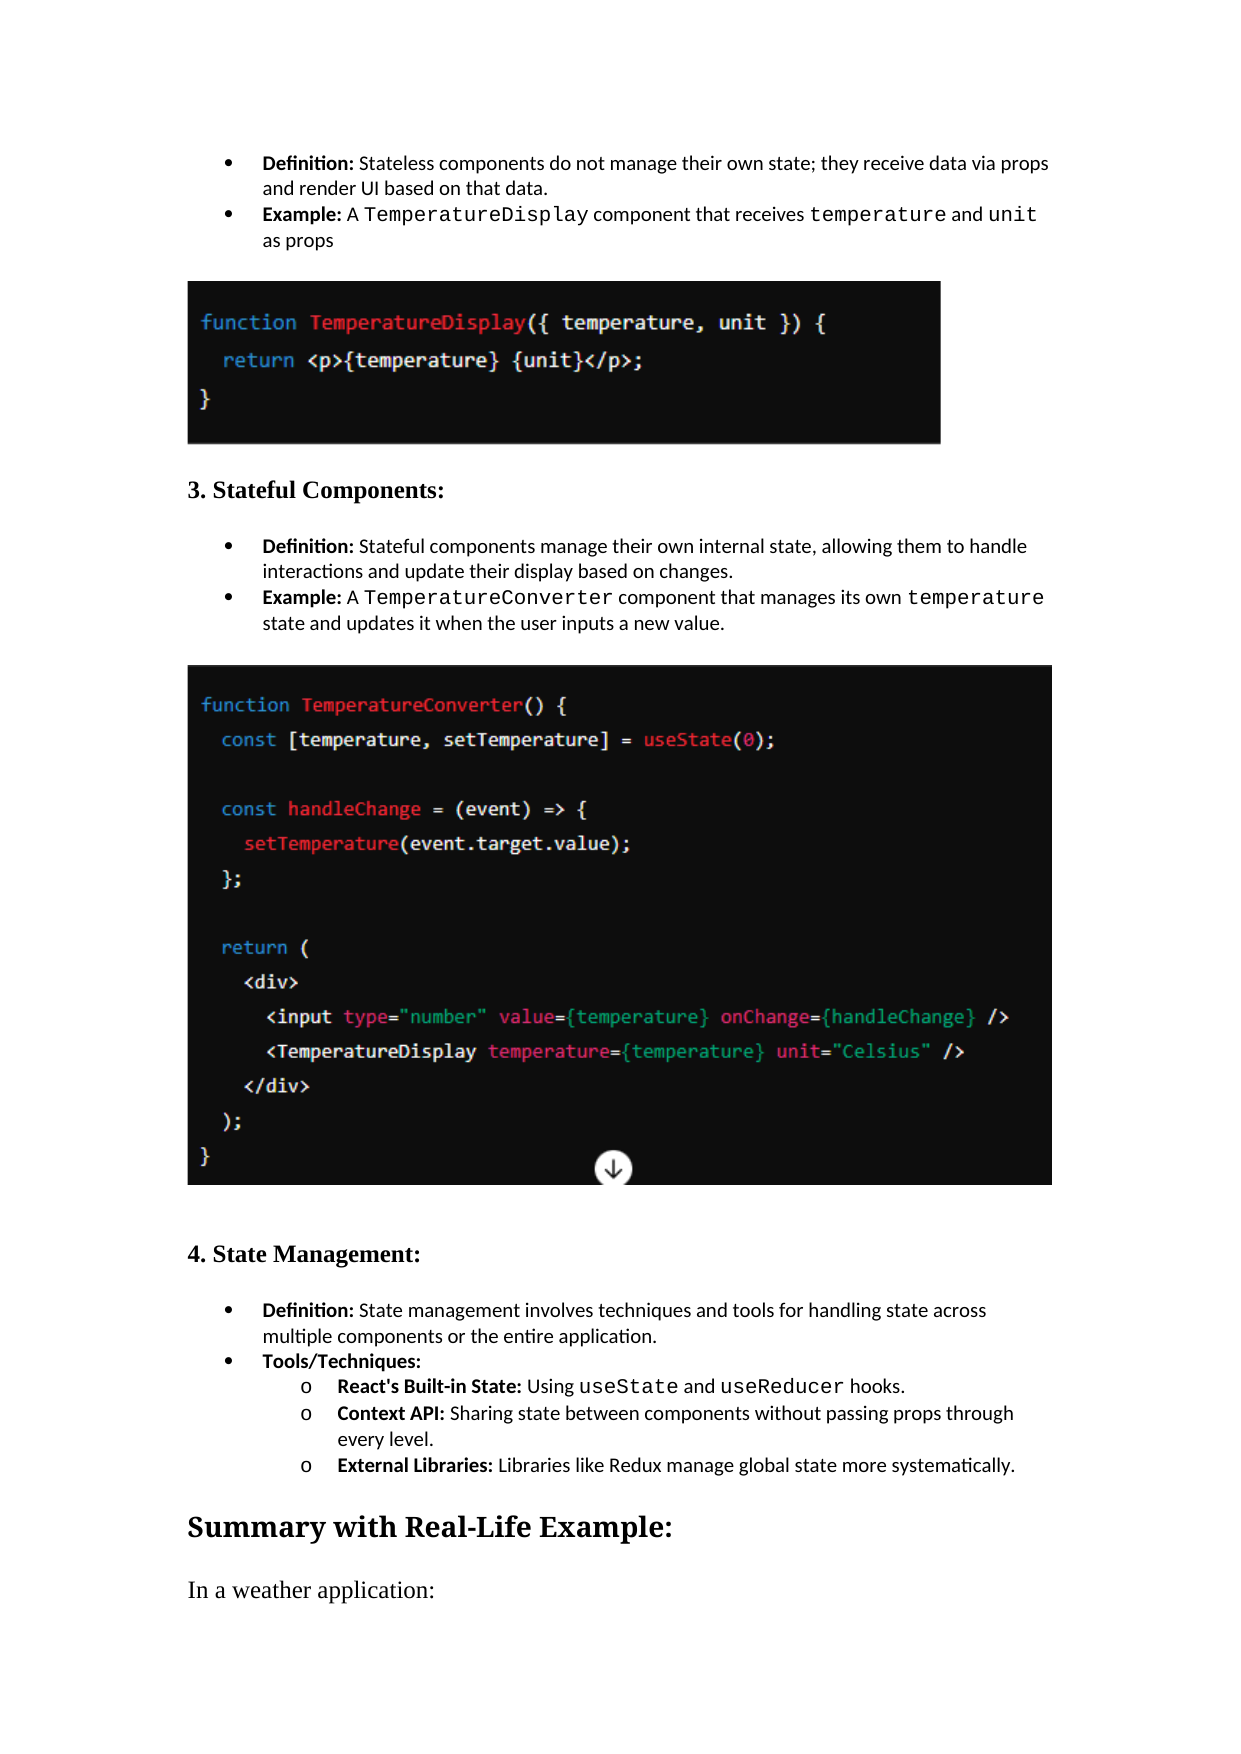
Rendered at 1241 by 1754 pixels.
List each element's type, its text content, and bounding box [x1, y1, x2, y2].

list Definition: State management involves techniques and tools for handling state across multiple components or the entire application. [225, 1297, 1053, 1348]
text In a weather application: [187, 1575, 1053, 1604]
list Example: A TemperatureConverter component that manages its own temperature state and updates it when the user inputs a new value. [225, 584, 1053, 636]
list Example: A TemperatureDisplay component that receives temperature and unit as props [225, 201, 1053, 253]
text 4. State Management: [187, 1239, 1053, 1268]
text 3. Stateful Components: [187, 475, 1053, 504]
list Definition: Stateful components manage their own internal state, allowing them to handle interactions and update their display based on changes. [225, 533, 1053, 584]
picture [187, 281, 941, 446]
list Definition: Stateless components do not manage their own state; they receive data via props and render UI based on that data. [225, 150, 1053, 201]
subtitle Summary with Real-Life Example: [187, 1508, 1053, 1546]
list Tools/Techniques: [225, 1348, 1053, 1374]
picture [187, 665, 1052, 1185]
list React's Built-in State: Using useState and useReducer hooks. [300, 1374, 1053, 1400]
list External Libraries: Libraries like Redux manage global state more systematically. [300, 1452, 1053, 1478]
list Context API: Sharing state between components without passing props through every level. [300, 1400, 1053, 1452]
